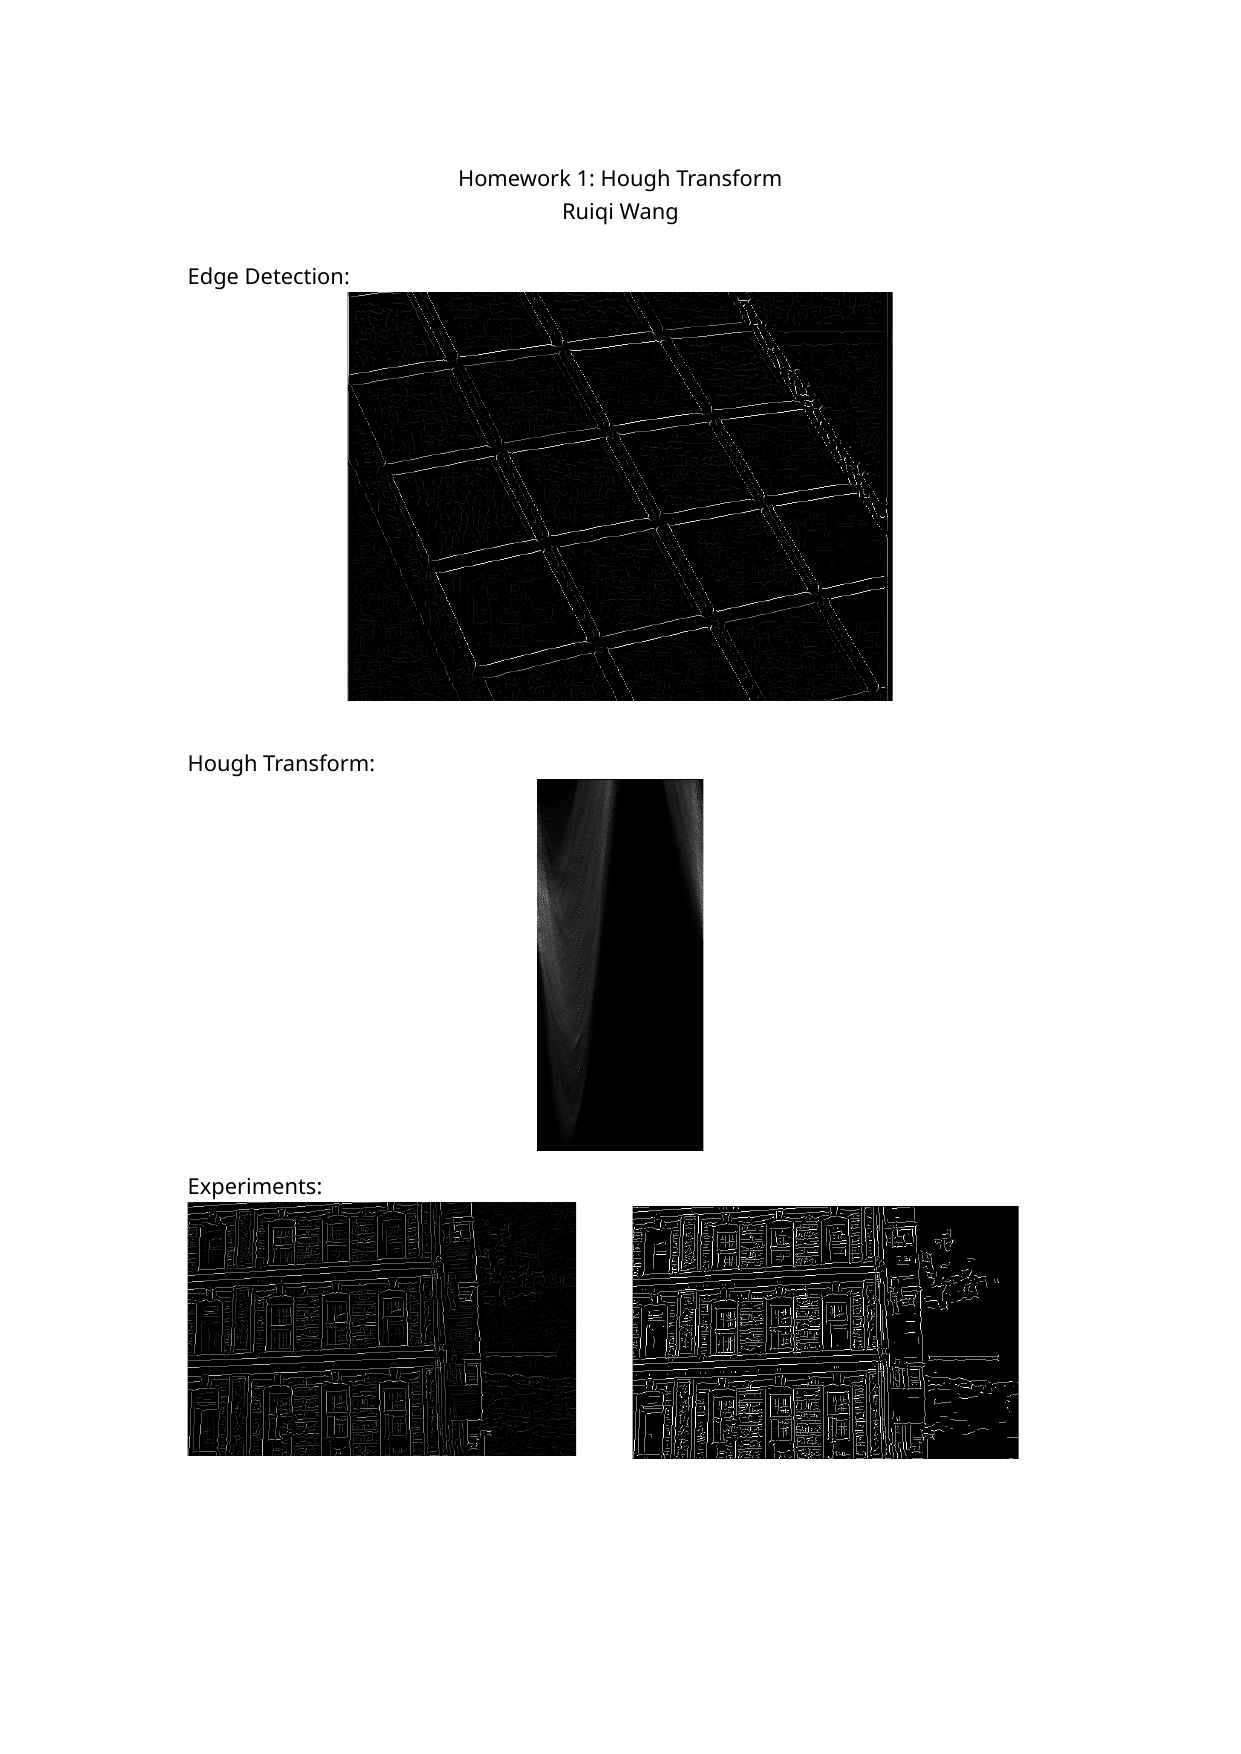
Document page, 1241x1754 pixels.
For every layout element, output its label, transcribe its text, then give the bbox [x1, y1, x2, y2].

text Edge Detection: [187, 259, 1053, 292]
text Homework 1: Hough Transform [187, 162, 1053, 194]
text Hough Transform: [187, 747, 1053, 779]
picture [347, 292, 893, 701]
text Experiments: [187, 1169, 1053, 1202]
picture [632, 1206, 1019, 1459]
picture [187, 1202, 577, 1456]
text Ruiqi Wang [187, 194, 1053, 227]
picture [537, 779, 704, 1151]
